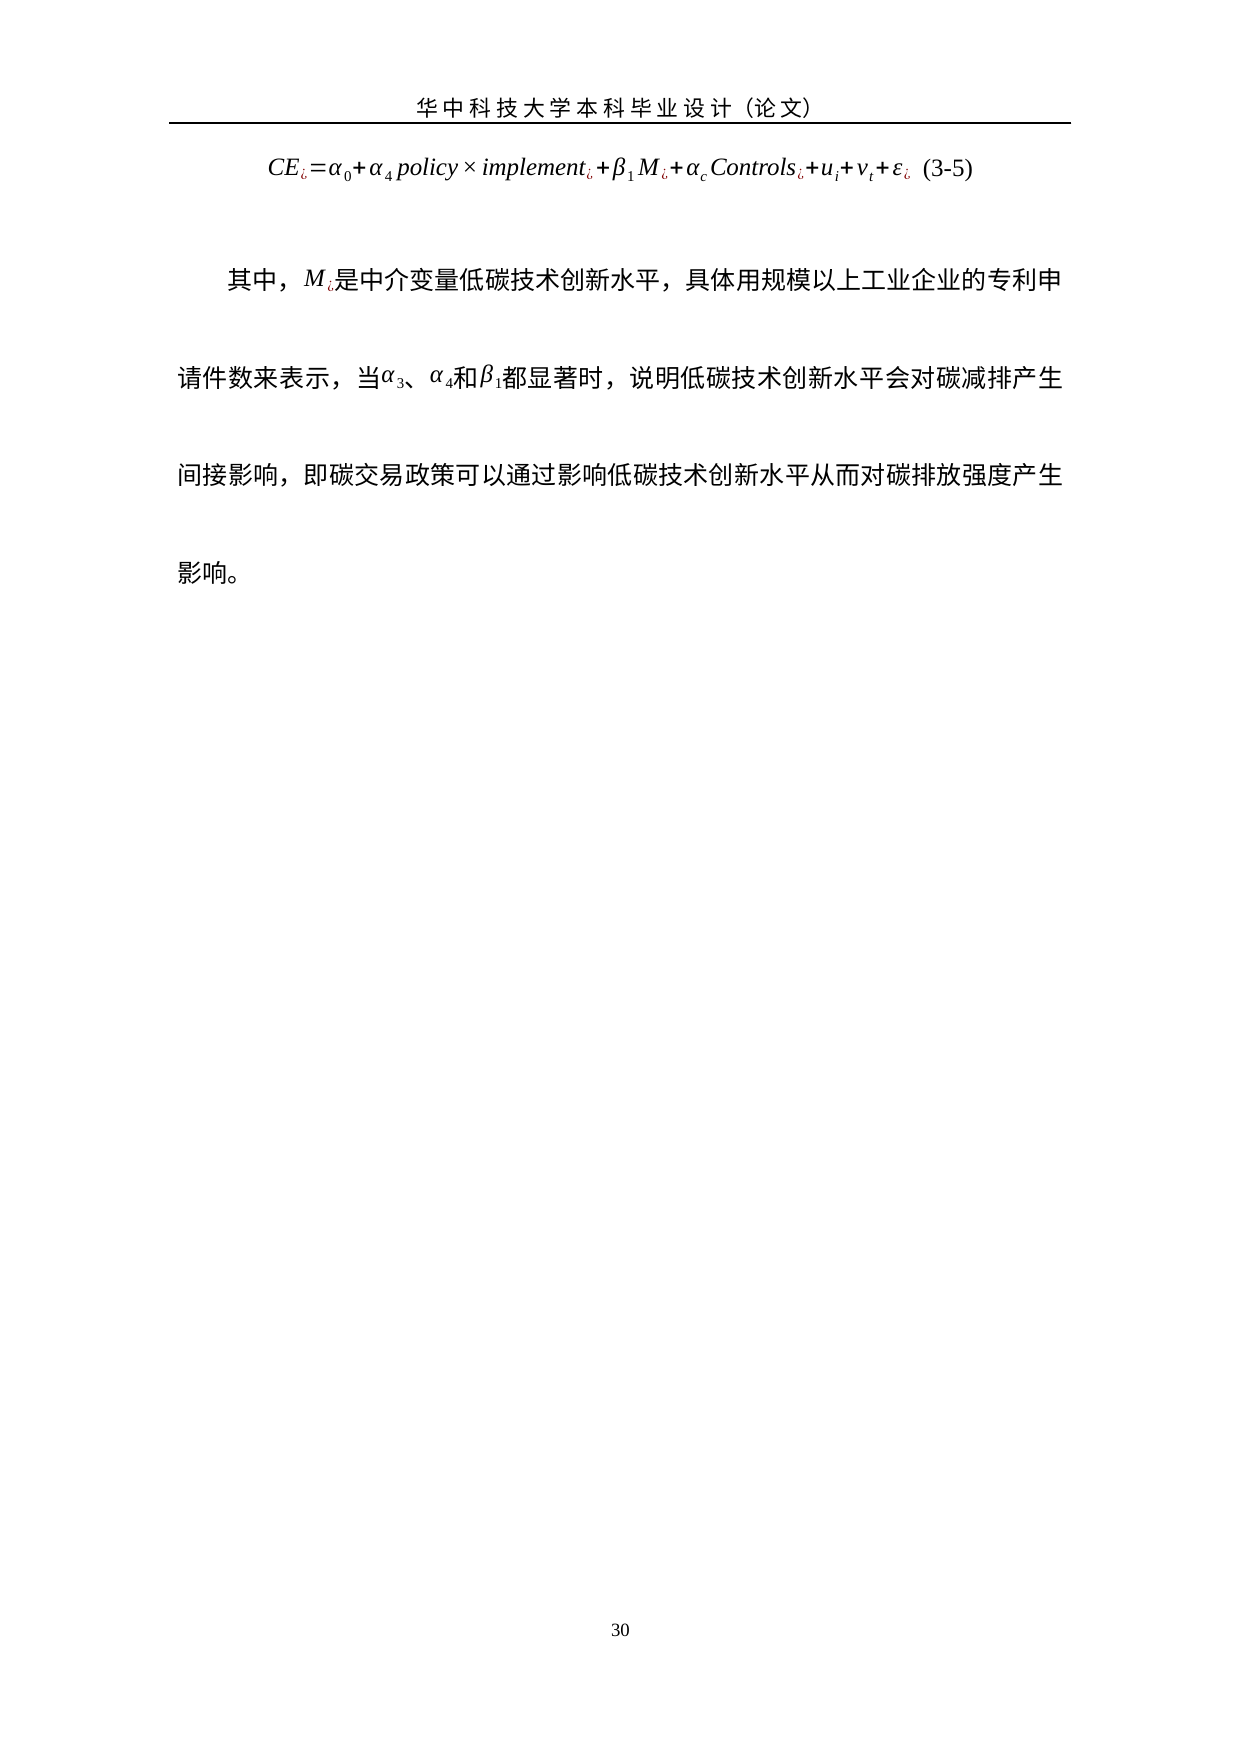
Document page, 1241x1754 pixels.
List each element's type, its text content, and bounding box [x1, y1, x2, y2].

text 其中，是中介变量低碳技术创新水平，具体用规模以上工业企业的专利申请件数来表示，当、和都显著时，说明低碳技术创新水平会对碳减排产生间接影响，即碳交易政策可以通过影响低碳技术创新水平从而对碳排放强度产生影响。 [177, 246, 1063, 604]
text (3-5) [177, 153, 1063, 185]
